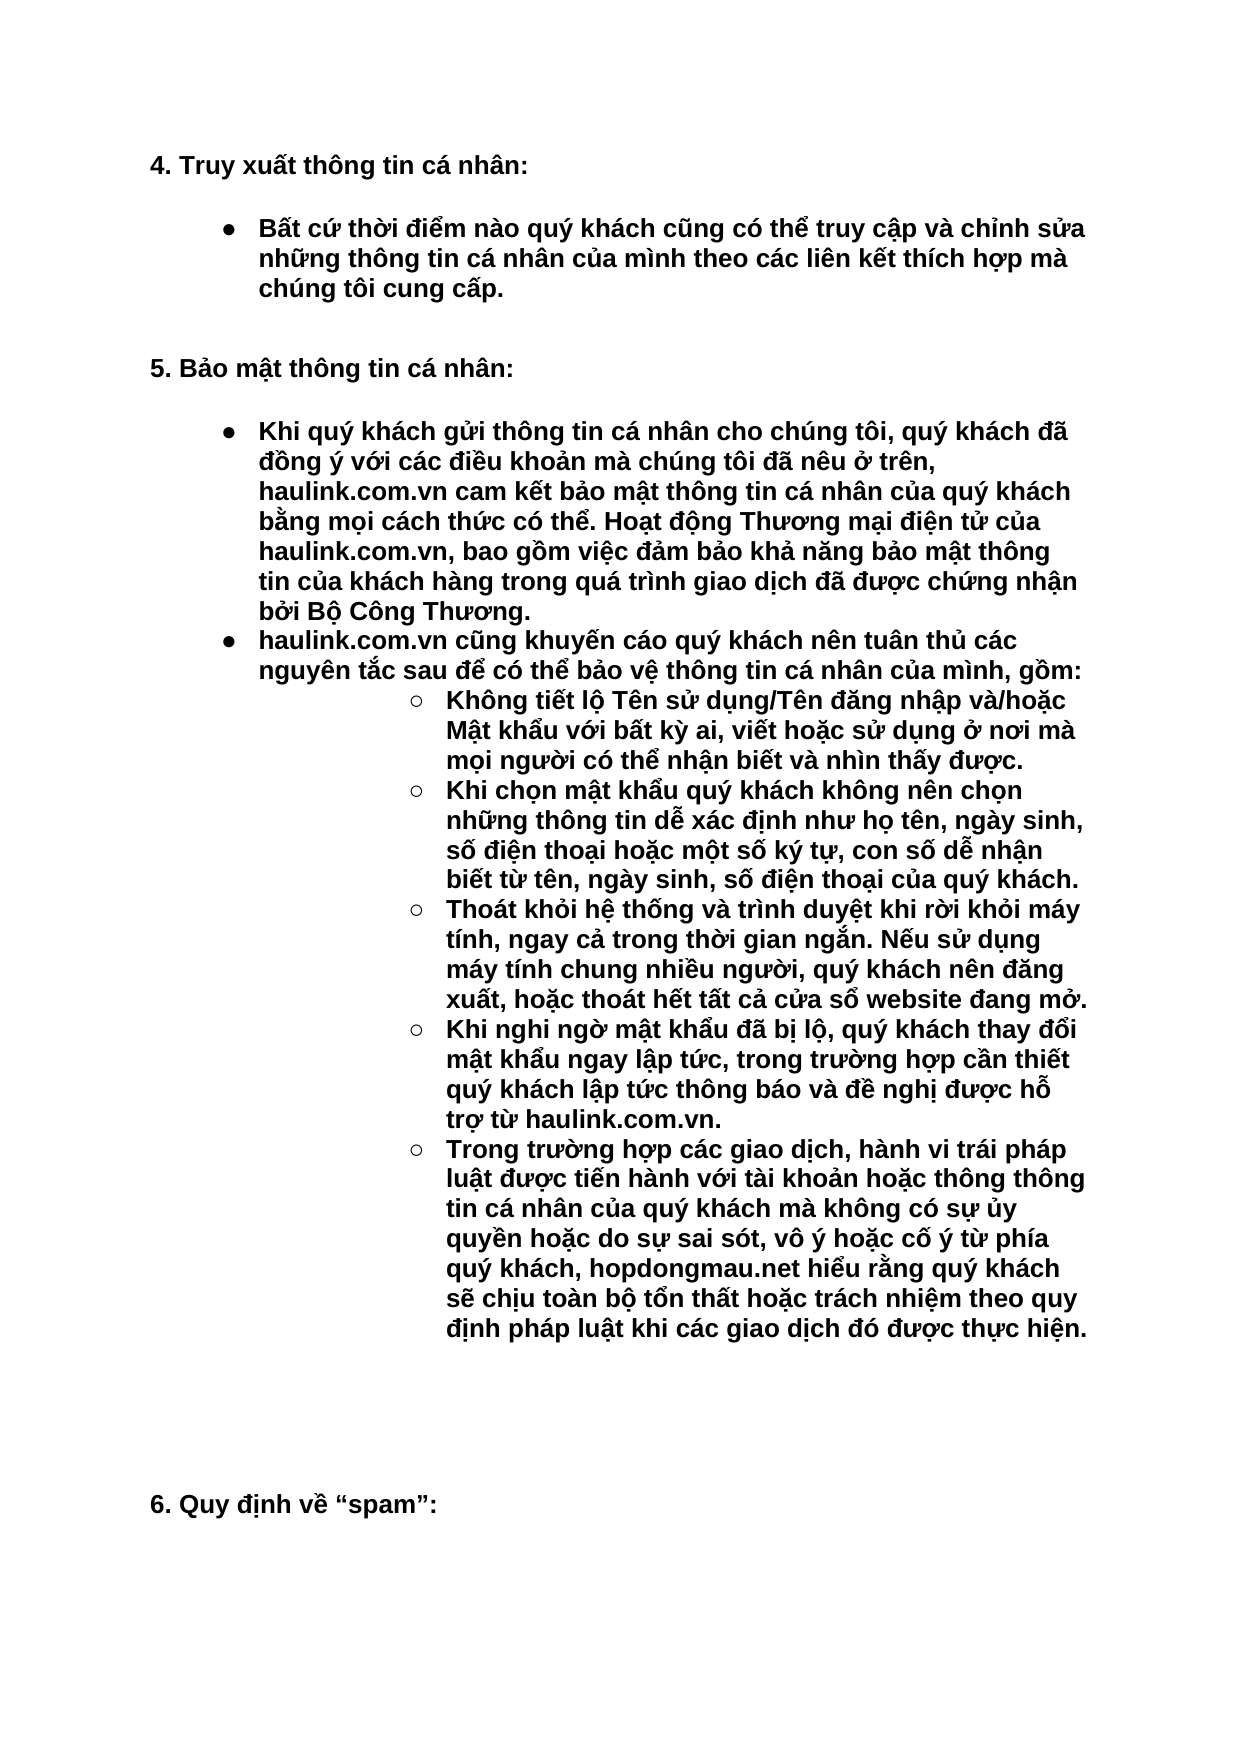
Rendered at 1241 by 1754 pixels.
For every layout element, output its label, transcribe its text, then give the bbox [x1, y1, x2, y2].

list Khi nghi ngờ mật khẩu đã bị lộ, quý khách thay đổi mật khẩu ngay lập tức, trong trường hợp cần thiết quý khách lập tức thông báo và đề nghị được hỗ trợ từ haulink.com.vn. [408, 1014, 1090, 1134]
list Trong trường hợp các giao dịch, hành vi trái pháp luật được tiến hành với tài khoản hoặc thông thông tin cá nhân của quý khách mà không có sự ủy quyền hoặc do sự sai sót, vô ý hoặc cố ý từ phía quý khách, hopdongmau.net hiểu rằng quý khách sẽ chịu toàn bộ tổn thất hoặc trách nhiệm theo quy định pháp luật khi các giao dịch đó được thực hiện. [408, 1134, 1090, 1343]
list Thoát khỏi hệ thống và trình duyệt khi rời khỏi máy tính, ngay cả trong thời gian ngắn. Nếu sử dụng máy tính chung nhiều người, quý khách nên đăng xuất, hoặc thoát hết tất cả cửa sổ website đang mở. [408, 894, 1090, 1014]
list Không tiết lộ Tên sử dụng/Tên đăng nhập và/hoặc Mật khẩu với bất kỳ ai, viết hoặc sử dụng ở nơi mà mọi người có thể nhận biết và nhìn thấy được. [408, 685, 1090, 775]
list Khi quý khách gửi thông tin cá nhân cho chúng tôi, quý khách đã đồng ý với các điều khoản mà chúng tôi đã nêu ở trên, haulink.com.vn cam kết bảo mật thông tin cá nhân của quý khách bằng mọi cách thức có thể. Hoạt động Thương mại điện tử của haulink.com.vn, bao gồm việc đảm bảo khả năng bảo mật thông tin của khách hàng trong quá trình giao dịch đã được chứng nhận bởi Bộ Công Thương. [221, 416, 1090, 625]
list Bất cứ thời điểm nào quý khách cũng có thể truy cập và chỉnh sửa những thông tin cá nhân của mình theo các liên kết thích hợp mà chúng tôi cung cấp. [221, 213, 1090, 303]
text 4. Truy xuất thông tin cá nhân: [150, 150, 1090, 180]
list haulink.com.vn cũng khuyến cáo quý khách nên tuân thủ các nguyên tắc sau để có thể bảo vệ thông tin cá nhân của mình, gồm: [221, 625, 1090, 685]
text 5. Bảo mật thông tin cá nhân: [150, 353, 1090, 383]
text 6. Quy định về “spam”: [150, 1489, 1090, 1519]
list Khi chọn mật khẩu quý khách không nên chọn những thông tin dễ xác định như họ tên, ngày sinh, số điện thoại hoặc một số ký tự, con số dễ nhận biết từ tên, ngày sinh, số điện thoại của quý khách. [408, 775, 1090, 894]
